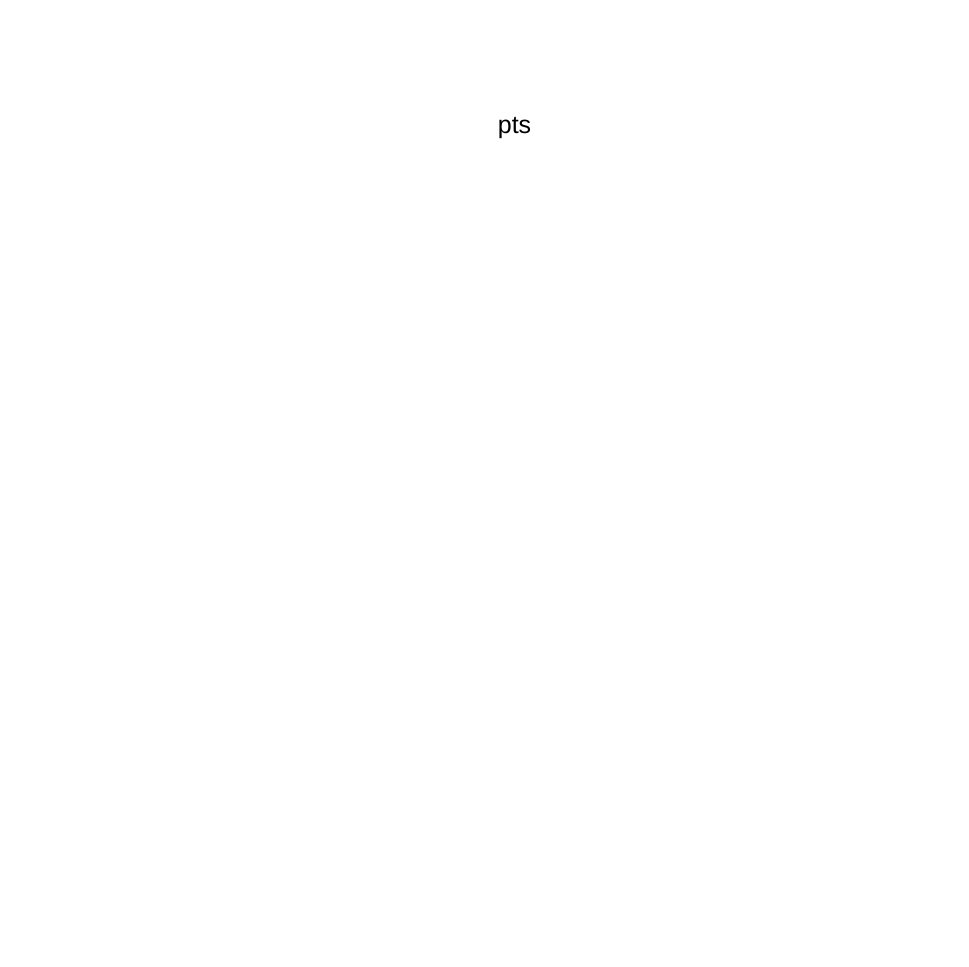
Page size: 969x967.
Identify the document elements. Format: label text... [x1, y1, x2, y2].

text pts [498, 110, 819, 139]
